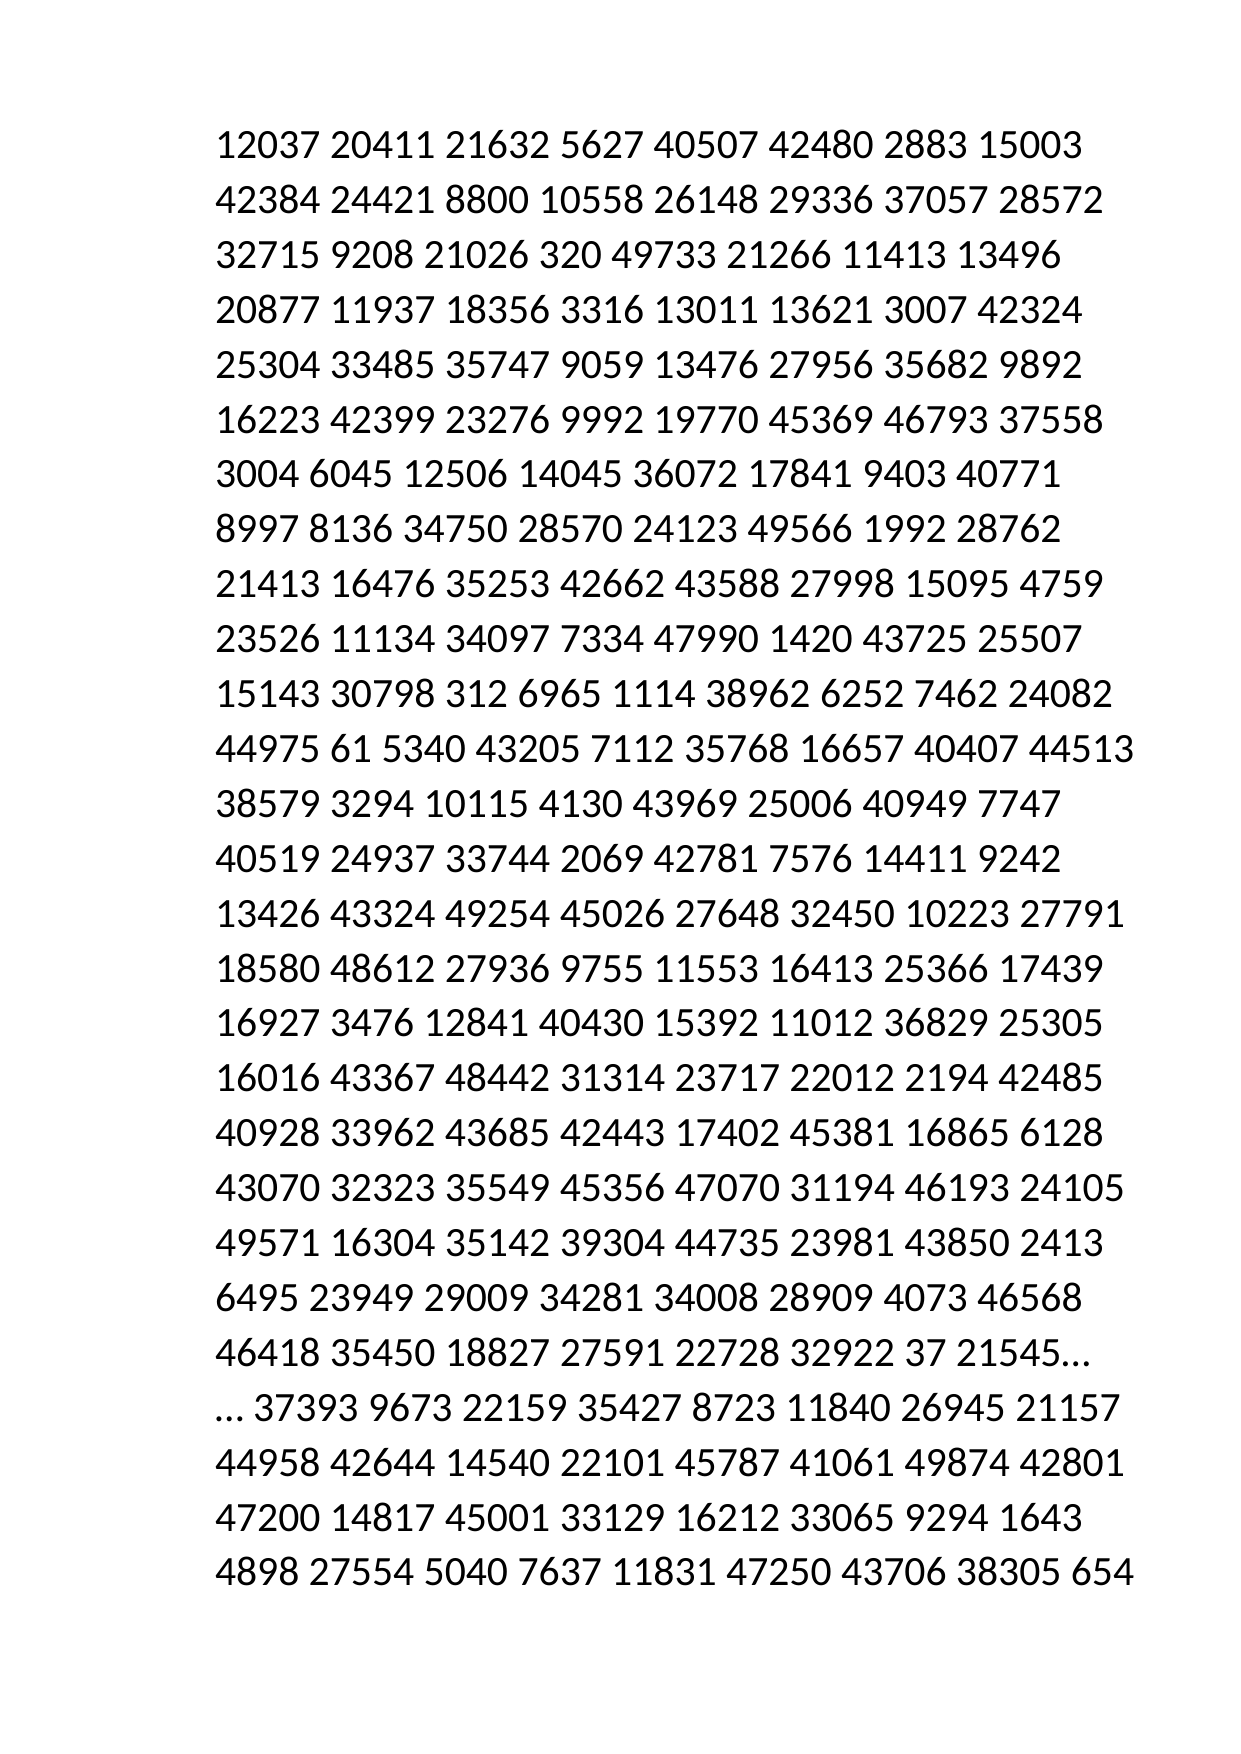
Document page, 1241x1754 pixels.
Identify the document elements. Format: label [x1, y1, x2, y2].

text [215, 118, 1152, 1596]
